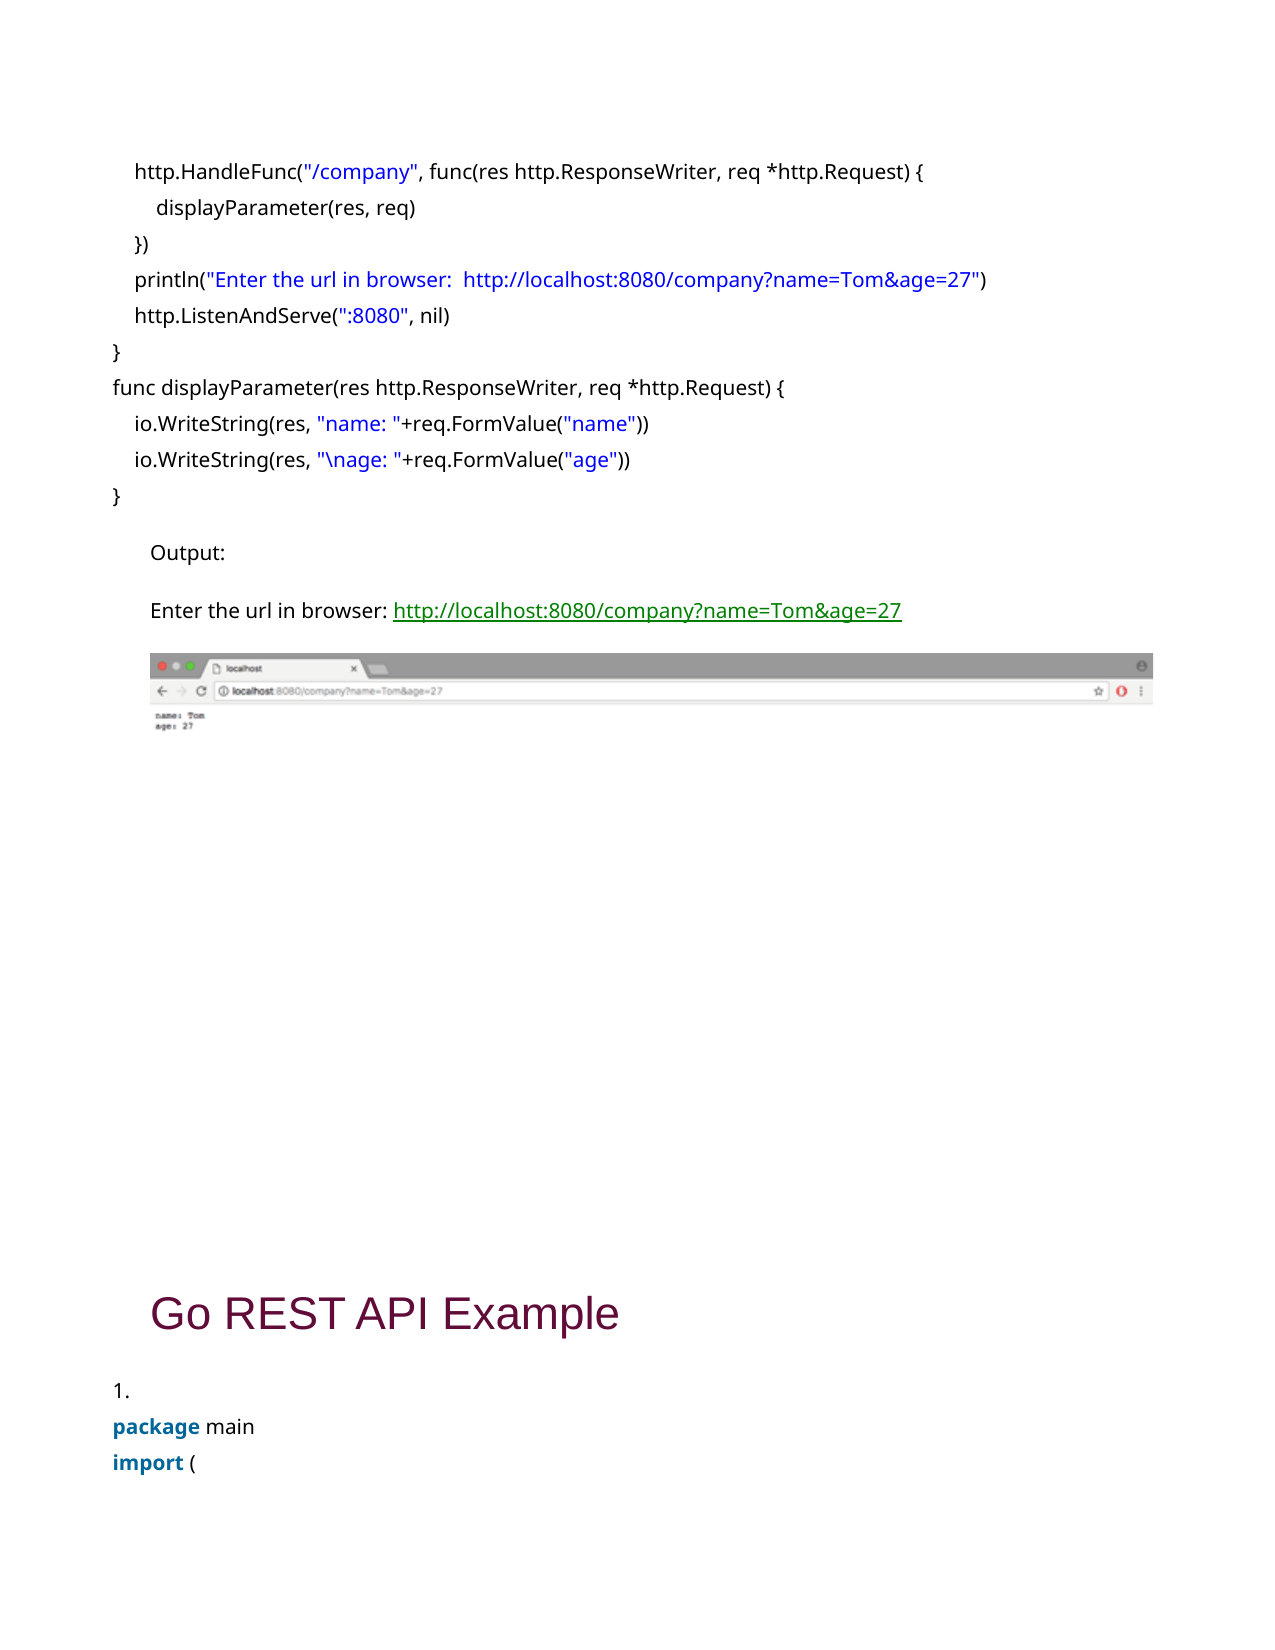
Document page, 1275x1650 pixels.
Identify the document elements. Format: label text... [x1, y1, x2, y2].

subtitle Go REST API Example [150, 1281, 1125, 1339]
text println("Enter the url in browser: http://localhost:8080/company?name=Tom&age=27") [112, 258, 1125, 294]
text } [112, 330, 1125, 366]
text Enter the url in browser: http://localhost:8080/company?name=Tom&age=27 [150, 596, 1125, 624]
text io.WriteString(res, "\nage: "+req.FormValue("age")) [112, 437, 1125, 473]
text func displayParameter(res http.ResponseWriter, req *http.Request) { [112, 366, 1125, 402]
text package main [112, 1404, 1125, 1440]
text displayParameter(res, req) [112, 186, 1125, 222]
text Output: [150, 538, 1125, 567]
text io.WriteString(res, "name: "+req.FormValue("name")) [112, 402, 1125, 437]
text http.ListenAndServe(":8080", nil) [112, 294, 1125, 330]
text } [112, 473, 1125, 509]
picture [150, 653, 1154, 1281]
text }) [112, 222, 1125, 258]
text import ( [112, 1440, 1125, 1476]
text http.HandleFunc("/company", func(res http.ResponseWriter, req *http.Request) { [112, 150, 1125, 186]
